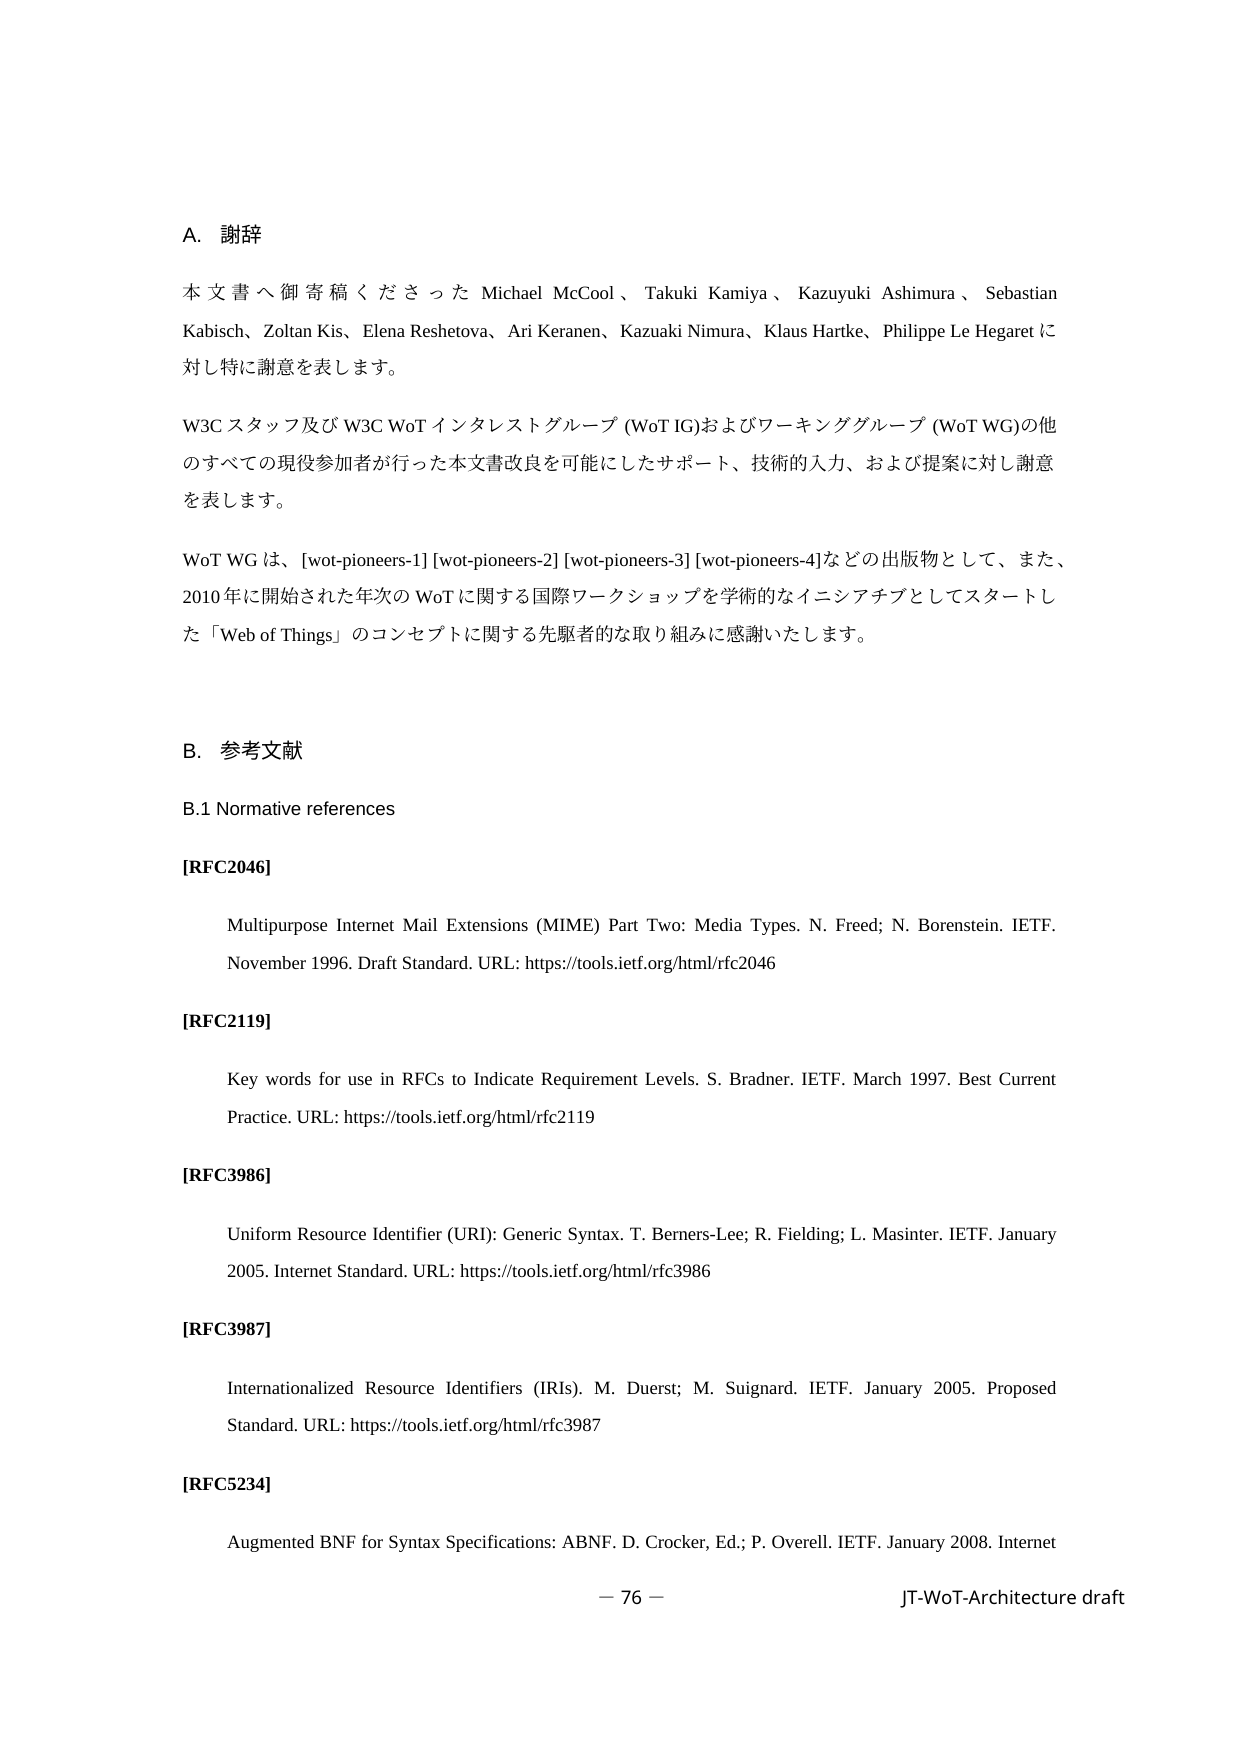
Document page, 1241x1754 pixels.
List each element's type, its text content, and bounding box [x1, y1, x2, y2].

text [RFC3987] [182, 1310, 1058, 1348]
text Internationalized Resource Identifiers (IRIs). M. Duerst; M. Suignard. IETF. January 2005. Proposed Standard. URL: https://tools.ietf.org/html/rfc3987 [227, 1369, 1058, 1444]
text Multipurpose Internet Mail Extensions (MIME) Part Two: Media Types. N. Freed; N. Borenstein. IETF. November 1996. Draft Standard. URL: https://tools.ietf.org/html/rfc2046 [227, 906, 1058, 981]
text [227, 1523, 1058, 1560]
text [RFC2046] [182, 848, 1058, 885]
subtitle 謝辞 [182, 214, 1058, 252]
text WoT WGは、[wot-pioneers-1] [wot-pioneers-2] [wot-pioneers-3] [wot-pioneers-4]などの出版物として、また、2010年に開始された年次のWoTに関する国際ワークショップを学術的なイニシアチブとしてスタートした「Web of Things」のコンセプトに関する先駆者的な取り組みに感謝いたします。 [182, 539, 1058, 652]
text [RFC5234] [182, 1464, 1058, 1502]
text [RFC2119] [182, 1002, 1058, 1039]
text Key words for use in RFCs to Indicate Requirement Levels. S. Bradner. IETF. March 1997. Best Current Practice. URL: https://tools.ietf.org/html/rfc2119 [227, 1060, 1058, 1135]
subtitle 参考文献 [182, 731, 1058, 769]
text Uniform Resource Identifier (URI): Generic Syntax. T. Berners-Lee; R. Fielding; L. Masinter. IETF. January 2005. Internet Standard. URL: https://tools.ietf.org/html/rfc3986 [227, 1214, 1058, 1289]
text W3Cスタッフ及びW3C WoTインタレストグループ (WoT IG)およびワーキンググループ (WoT WG)の他のすべての現役参加者が行った本文書改良を可能にしたサポート、技術的入力、および提案に対し謝意を表します。 [182, 406, 1058, 519]
subtitle B.1 Normative references [182, 789, 1058, 827]
text [RFC3986] [182, 1156, 1058, 1194]
text 本文書へ御寄稿くださったMichael McCool、Takuki Kamiya、Kazuyuki Ashimura、Sebastian Kabisch、Zoltan Kis、Elena Reshetova、Ari Keranen、Kazuaki Nimura、Klaus Hartke、Philippe Le Hegaretに対し特に謝意を表します。 [182, 273, 1058, 385]
